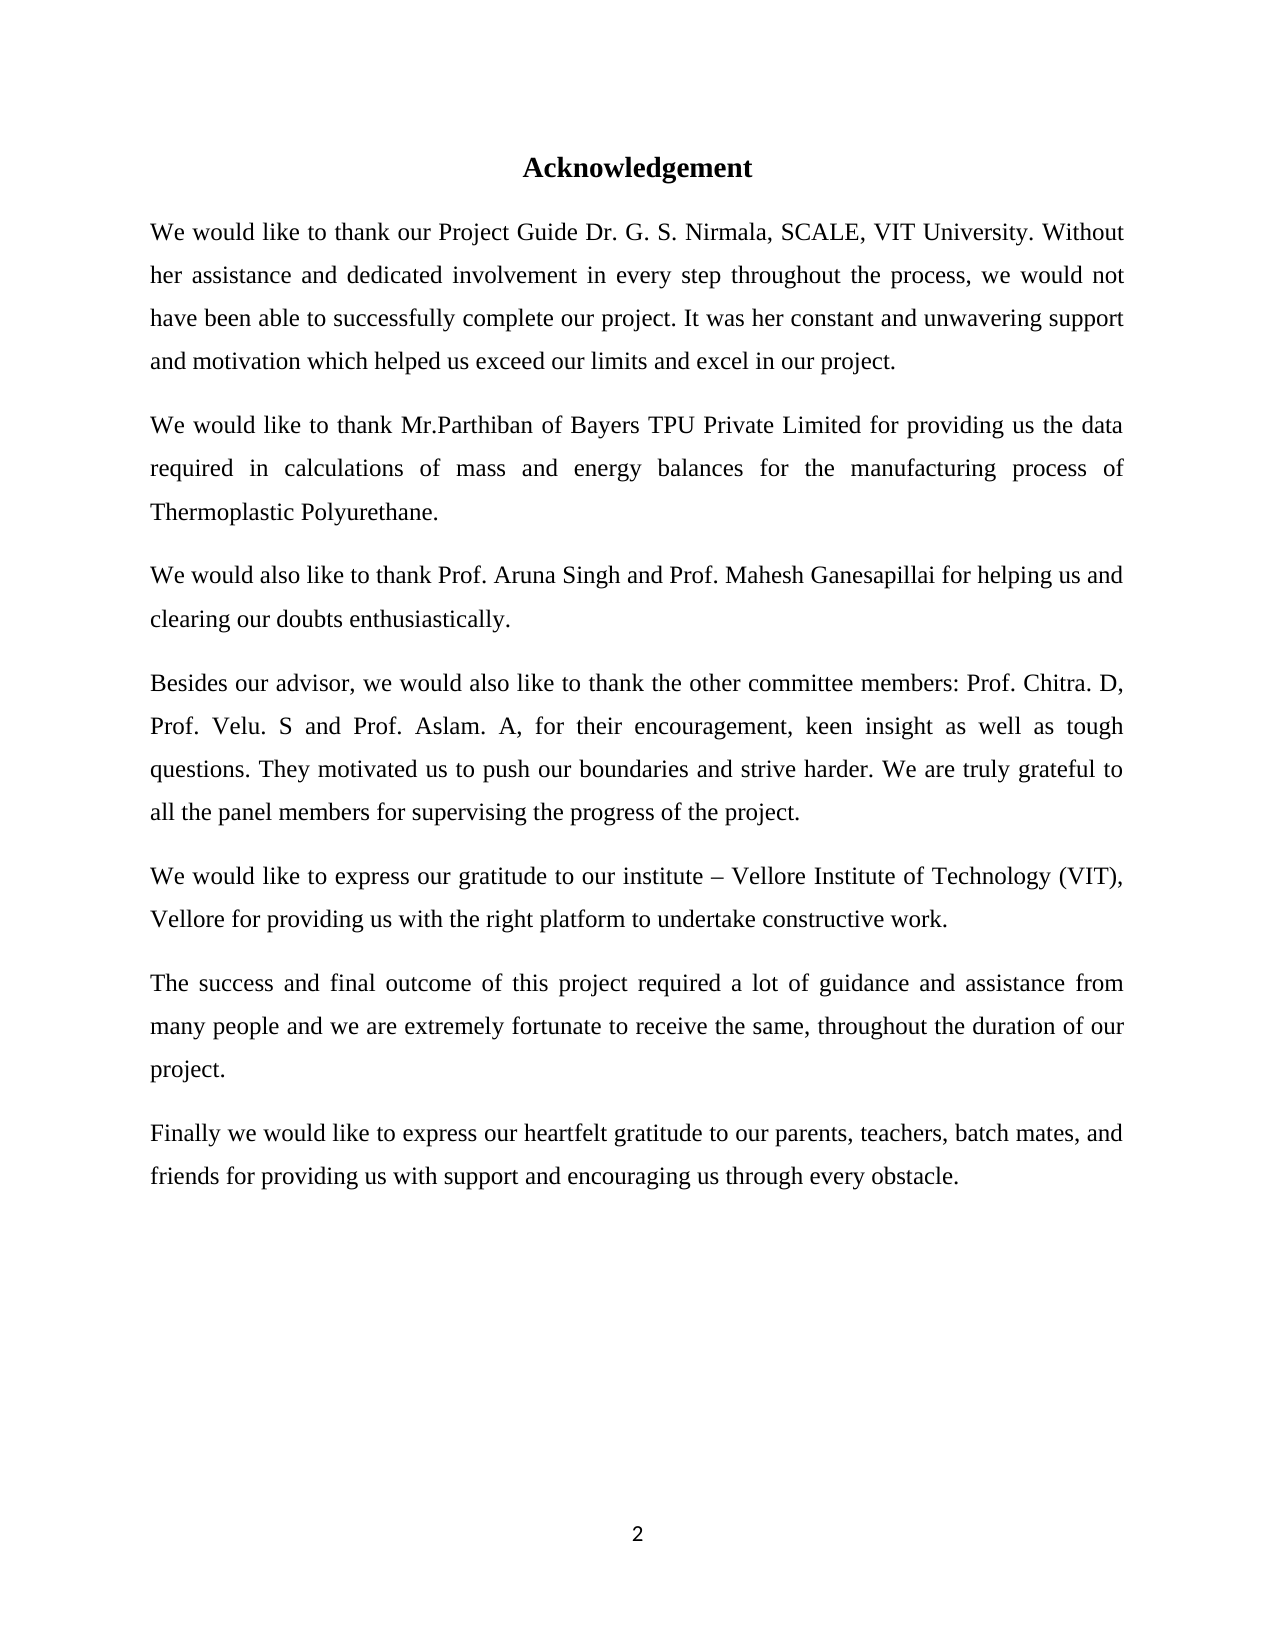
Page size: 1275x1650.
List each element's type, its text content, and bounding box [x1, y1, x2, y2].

text We would like to express our gratitude to our institute – Vellore Institute of Technology (VIT), Vellore for providing us with the right platform to undertake constructive work. [150, 861, 1125, 933]
text Finally we would like to express our heartfelt gratitude to our parents, teachers, batch mates, and friends for providing us with support and encouraging us through every obstacle. [150, 1118, 1125, 1190]
text We would like to thank Mr.Parthiban of Bayers TPU Private Limited for providing us the data required in calculations of mass and energy balances for the manufacturing process of Thermoplastic Polyurethane. [150, 410, 1125, 525]
text We would like to thank our Project Guide Dr. G. S. Nirmala, SCALE, VIT University. Without her assistance and dedicated involvement in every step throughout the process, we would not have been able to successfully complete our project. It was her constant and unwavering support and motivation which helped us exceed our limits and excel in our project. [150, 217, 1125, 375]
text We would also like to thank Prof. Aruna Singh and Prof. Mahesh Ganesapillai for helping us and clearing our doubts enthusiastically. [150, 561, 1125, 632]
text Acknowledgement [150, 150, 1125, 183]
text The success and final outcome of this project required a lot of guidance and assistance from many people and we are extremely fortunate to receive the same, throughout the duration of our project. [150, 968, 1125, 1083]
text Besides our advisor, we would also like to thank the other committee members: Prof. Chitra. D, Prof. Velu. S and Prof. Aslam. A, for their encouragement, keen insight as well as tough questions. They motivated us to push our boundaries and strive harder. We are truly grateful to all the panel members for supervising the progress of the project. [150, 668, 1125, 826]
